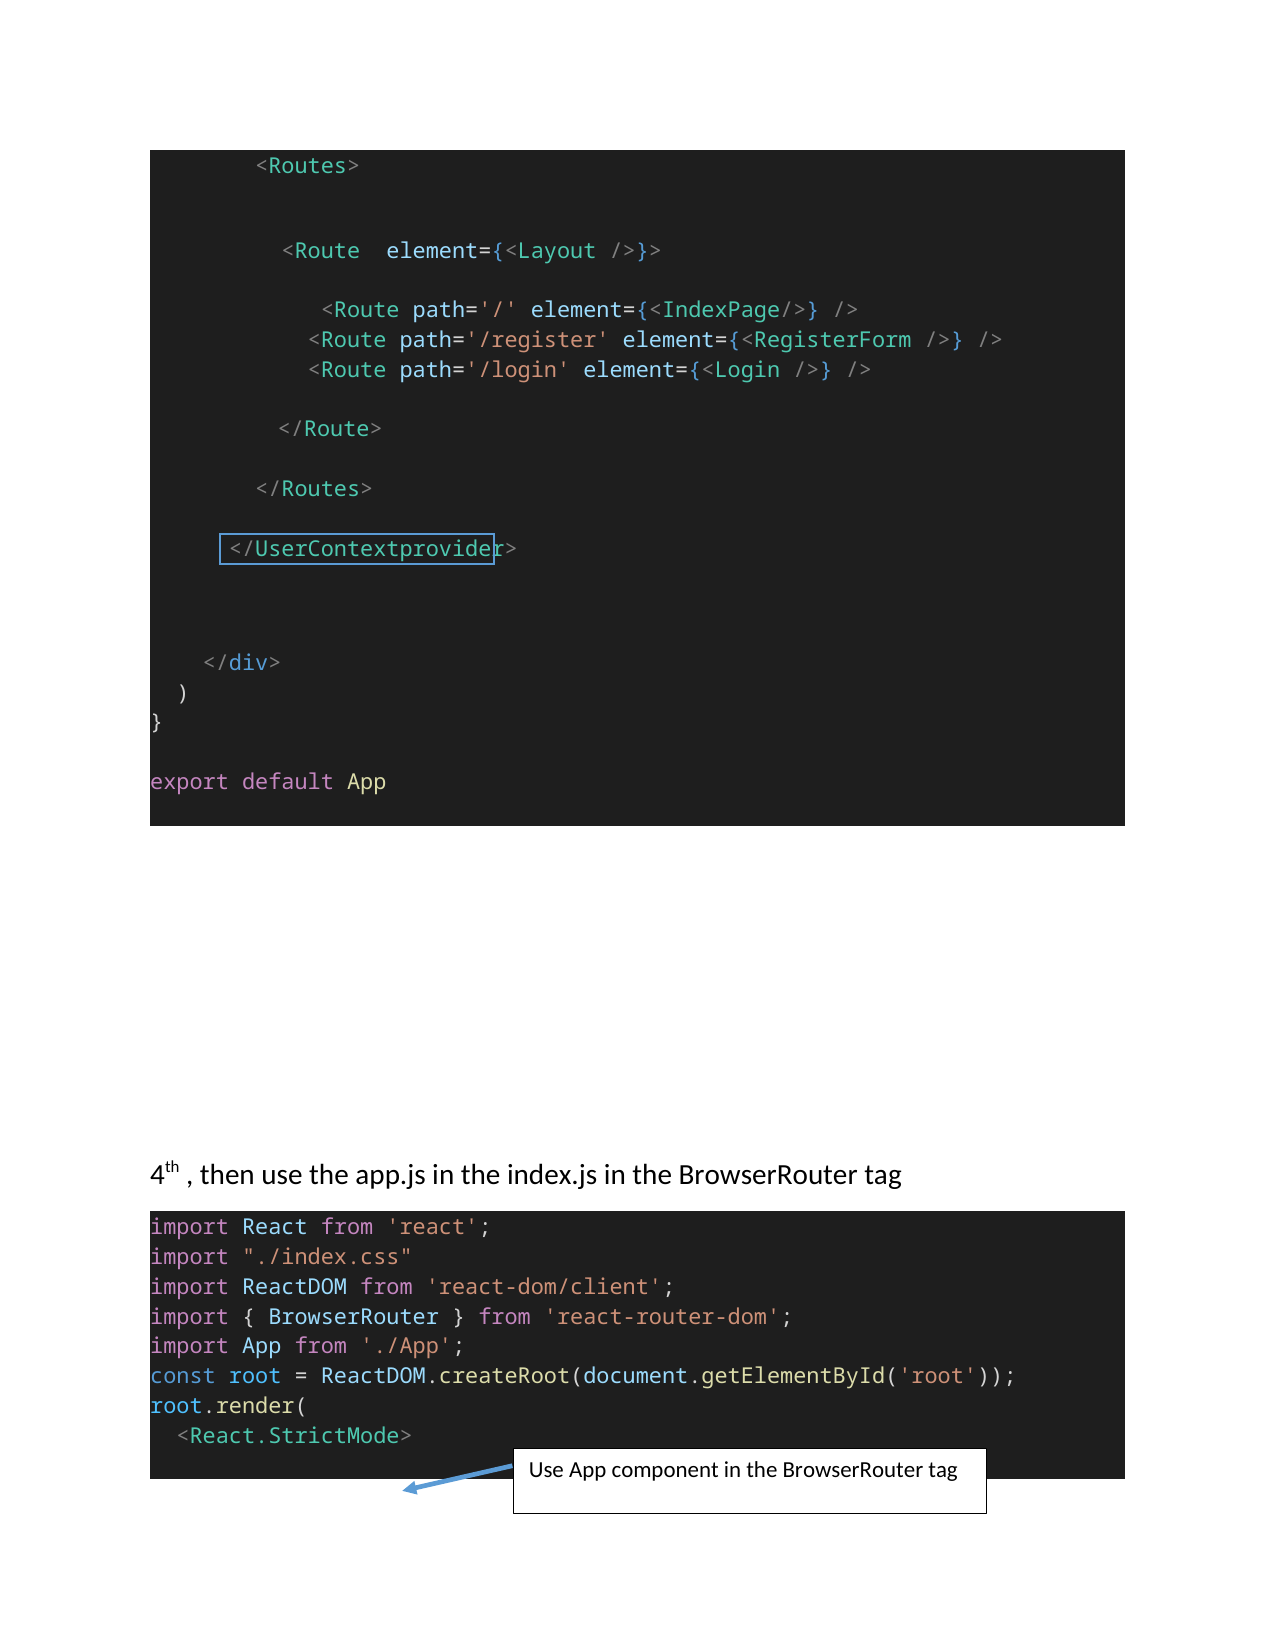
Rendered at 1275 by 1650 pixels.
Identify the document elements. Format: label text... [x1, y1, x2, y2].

text export default App [150, 766, 1125, 796]
text <Route element={<Layout />}> [150, 234, 1125, 264]
text <React.StrictMode> [150, 1420, 1125, 1449]
text <Route path='/login' element={<Login />} /> [150, 354, 1125, 383]
text </div> [150, 647, 1125, 677]
text root.render( [150, 1390, 1125, 1420]
text ) [150, 677, 1125, 706]
text </Routes> [150, 473, 1125, 503]
text } [150, 706, 1125, 736]
text <Route path='/' element={<IndexPage/>} /> [150, 294, 1125, 324]
text import "./index.css" [150, 1241, 1125, 1271]
text import App from './App'; [150, 1330, 1125, 1360]
text import { BrowserRouter } from 'react-router-dom'; [150, 1301, 1125, 1330]
text import React from 'react'; [150, 1211, 1125, 1241]
text </Route> [150, 413, 1125, 443]
text import ReactDOM from 'react-dom/client'; [150, 1271, 1125, 1301]
text <Route path='/register' element={<RegisterForm />} /> [150, 324, 1125, 354]
text </UserContextprovider> [150, 532, 1125, 562]
text 4th , then use the app.js in the index.js in the BrowserRouter tag [150, 1156, 1125, 1192]
text const root = ReactDOM.createRoot(document.getElementById('root')); [150, 1360, 1125, 1390]
text <Routes> [150, 150, 1125, 180]
